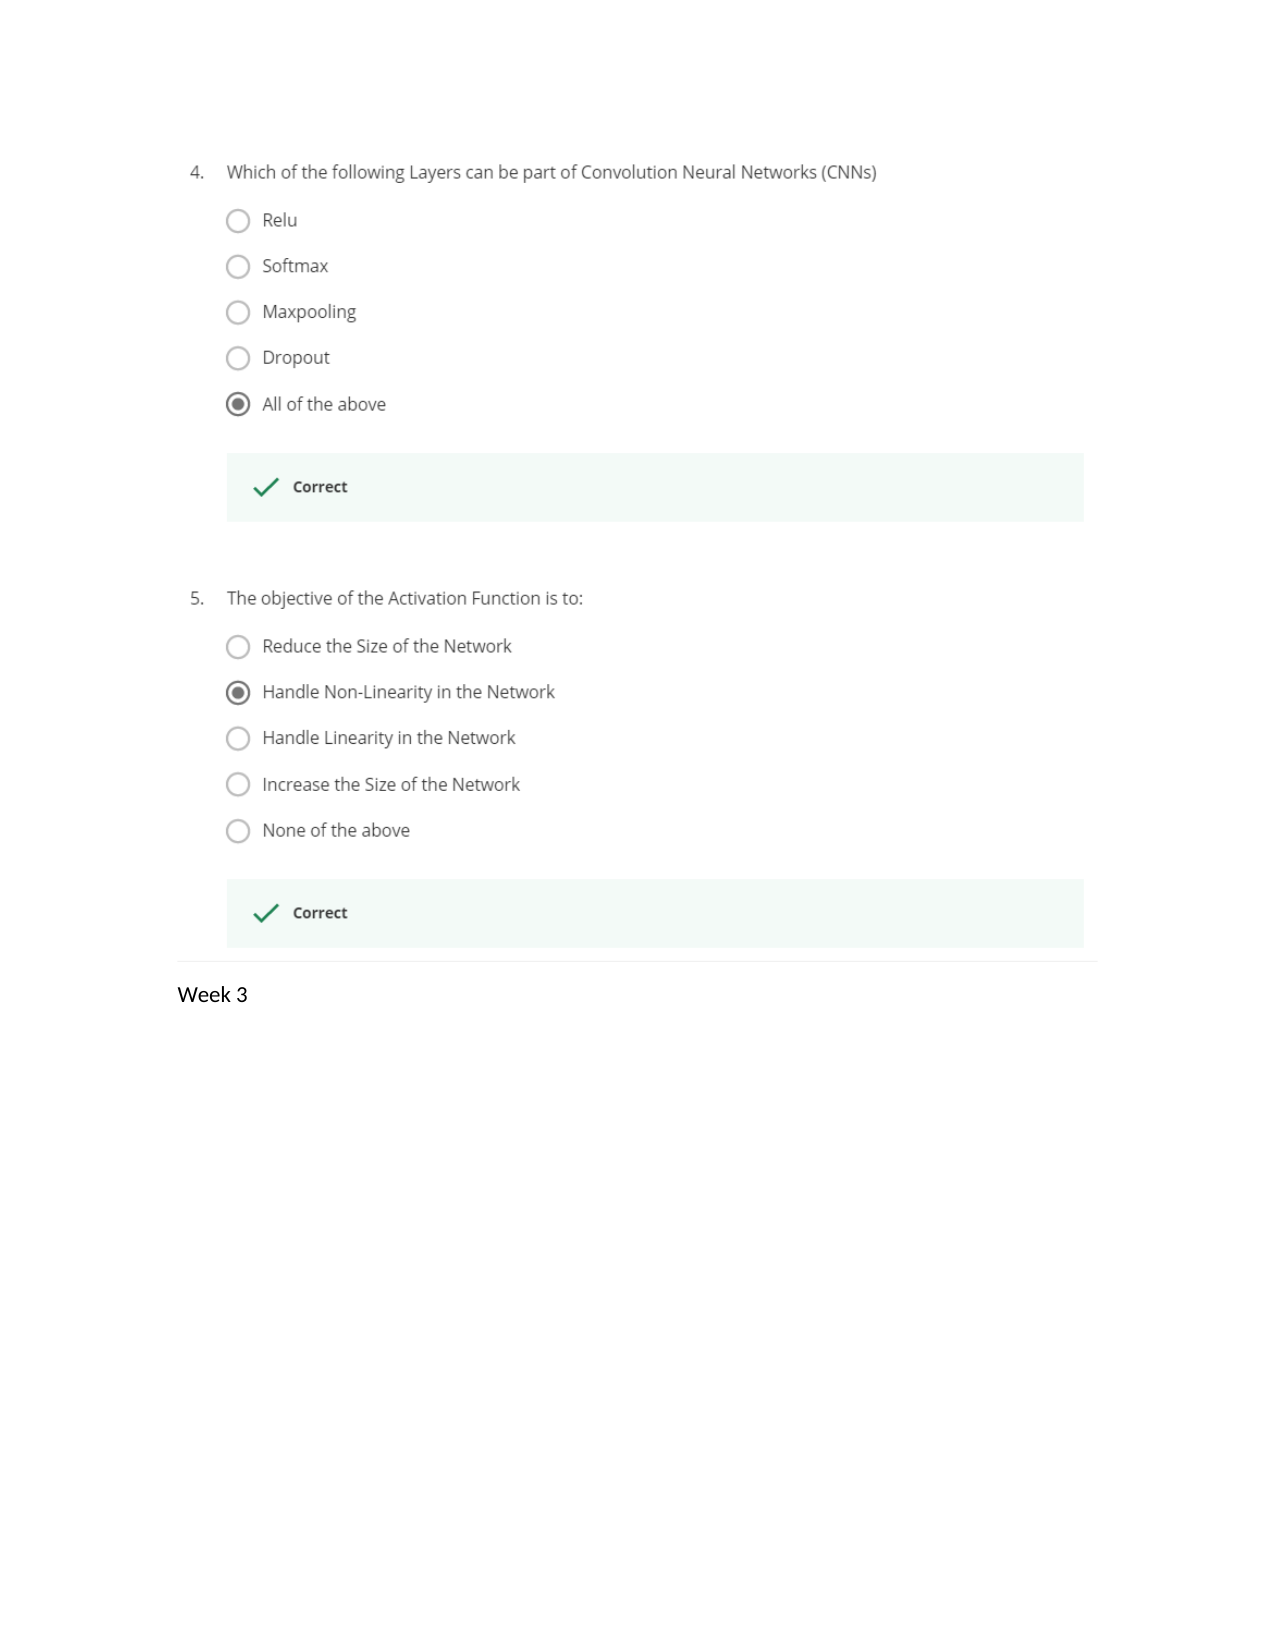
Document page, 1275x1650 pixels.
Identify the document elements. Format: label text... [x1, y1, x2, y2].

picture [177, 147, 1098, 962]
text Week 3 [177, 980, 1098, 1008]
